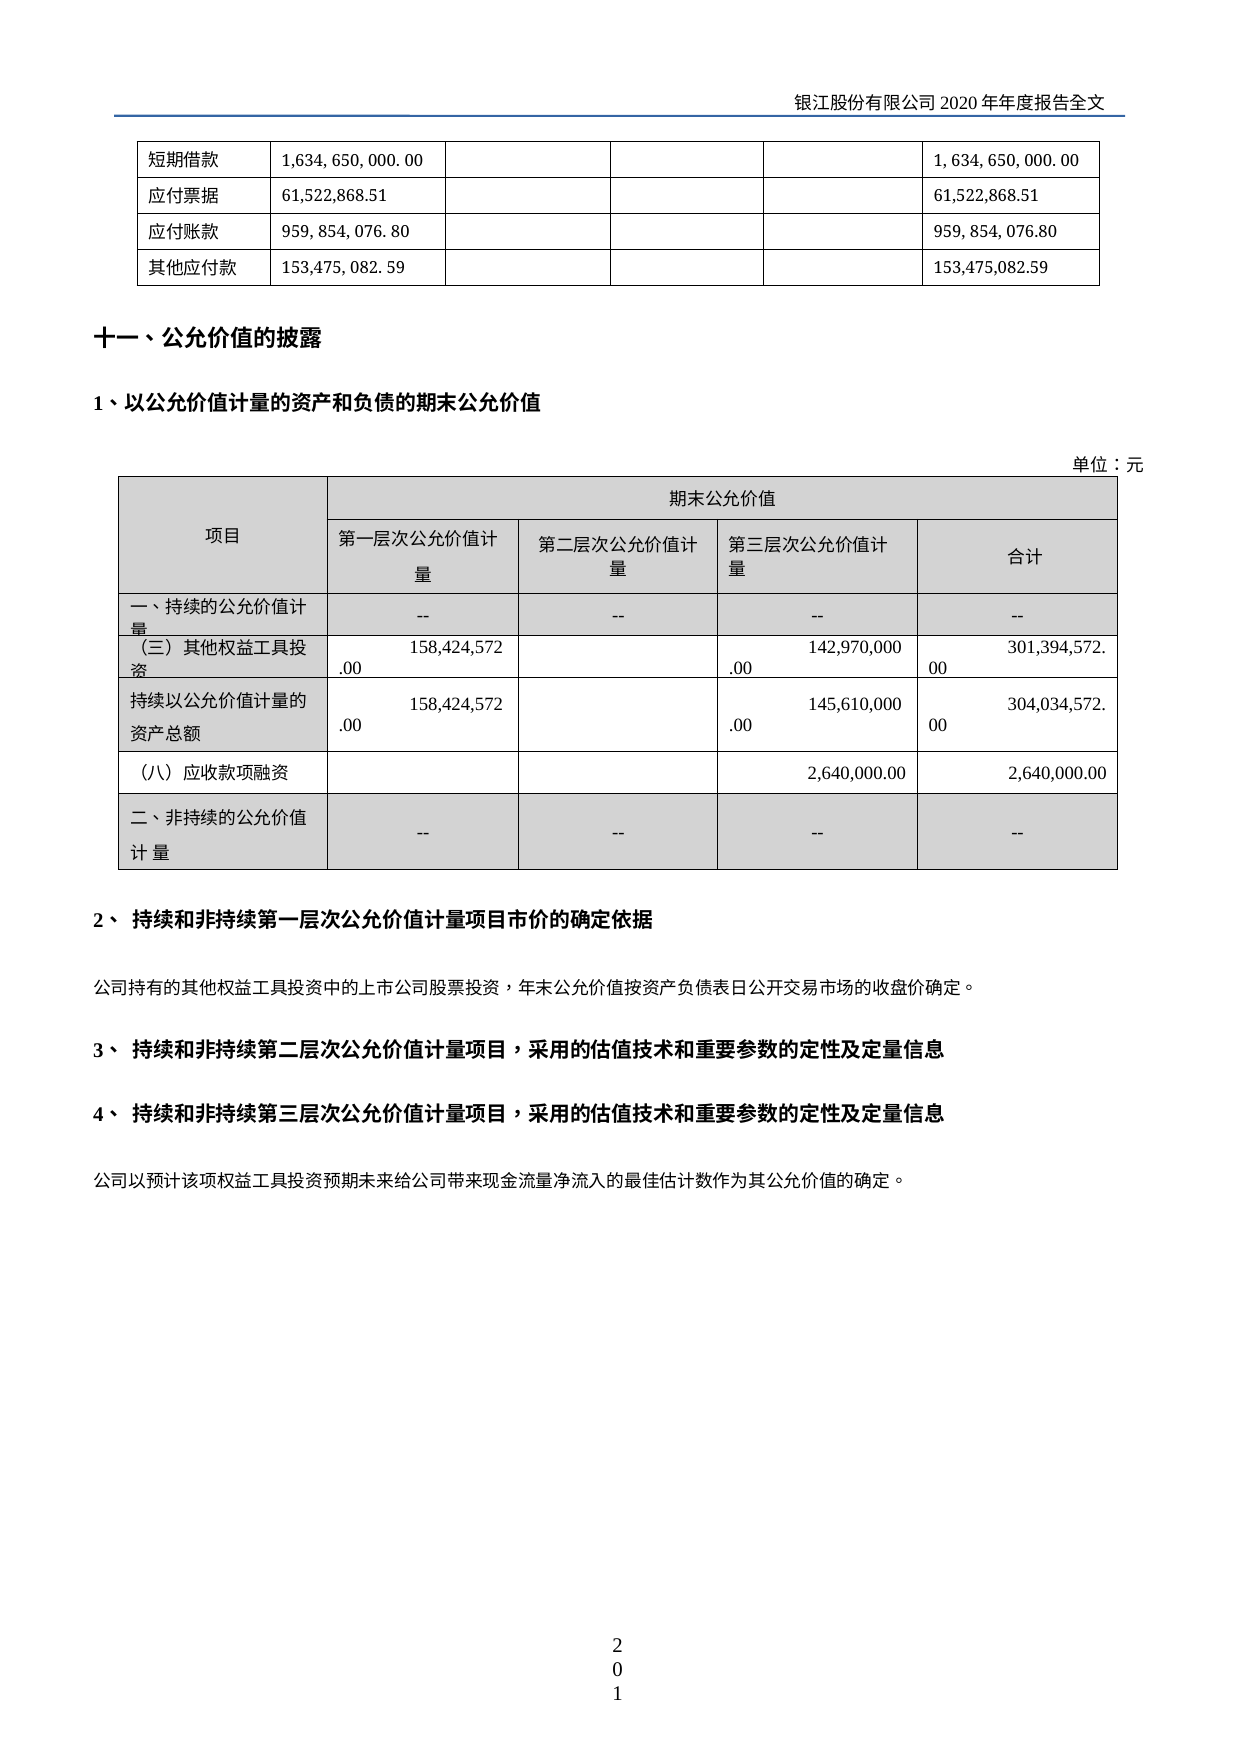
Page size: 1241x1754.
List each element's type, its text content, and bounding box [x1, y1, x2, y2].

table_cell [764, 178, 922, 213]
text 1、以公允价值计量的资产和负债的期末公允价值 [93, 388, 1143, 417]
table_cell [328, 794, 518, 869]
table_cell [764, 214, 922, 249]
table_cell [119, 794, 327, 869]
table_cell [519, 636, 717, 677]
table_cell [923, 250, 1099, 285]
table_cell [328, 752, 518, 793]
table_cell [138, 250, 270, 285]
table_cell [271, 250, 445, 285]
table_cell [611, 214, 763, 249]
text 4、 持续和非持续第三层次公允价值计量项目，采用的估值技术和重要参数的定性及定量信息 [93, 1099, 1143, 1127]
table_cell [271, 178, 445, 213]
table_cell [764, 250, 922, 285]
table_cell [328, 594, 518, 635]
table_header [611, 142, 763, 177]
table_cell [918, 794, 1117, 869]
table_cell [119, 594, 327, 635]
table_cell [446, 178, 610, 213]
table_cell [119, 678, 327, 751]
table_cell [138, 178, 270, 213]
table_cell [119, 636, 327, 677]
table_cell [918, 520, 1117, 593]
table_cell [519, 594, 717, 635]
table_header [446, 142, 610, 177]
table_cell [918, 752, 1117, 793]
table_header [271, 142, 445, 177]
text 公司以预计该项权益工具投资预期未来给公司带来现金流量净流入的最佳估计数作为其公允价值的确定。 [93, 1169, 1143, 1193]
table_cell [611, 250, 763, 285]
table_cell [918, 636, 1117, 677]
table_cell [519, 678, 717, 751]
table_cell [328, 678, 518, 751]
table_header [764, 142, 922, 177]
text 3、 持续和非持续第二层次公允价值计量项目，采用的估值技术和重要参数的定性及定量信息 [93, 1035, 1143, 1063]
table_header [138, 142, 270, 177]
text 公司持有的其他权益工具投资中的上市公司股票投资，年末公允价值按资产负债表日公开交易市场的收盘价确定。 [93, 975, 1143, 999]
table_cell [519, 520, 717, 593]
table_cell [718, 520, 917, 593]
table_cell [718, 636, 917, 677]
text 单位：元 [93, 452, 1143, 476]
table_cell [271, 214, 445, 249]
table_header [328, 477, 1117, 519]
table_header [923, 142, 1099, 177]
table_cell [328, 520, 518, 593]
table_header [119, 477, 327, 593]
text 十一、公允价值的披露 [93, 322, 1143, 353]
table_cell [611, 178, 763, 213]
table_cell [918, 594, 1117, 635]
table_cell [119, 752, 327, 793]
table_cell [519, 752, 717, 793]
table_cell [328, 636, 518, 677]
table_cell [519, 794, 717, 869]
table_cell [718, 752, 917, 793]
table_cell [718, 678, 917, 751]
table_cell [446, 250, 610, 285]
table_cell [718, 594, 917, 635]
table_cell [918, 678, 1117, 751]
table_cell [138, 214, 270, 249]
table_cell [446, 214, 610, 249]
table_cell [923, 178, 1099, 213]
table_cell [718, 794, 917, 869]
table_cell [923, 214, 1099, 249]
text 2、 持续和非持续第一层次公允价值计量项目市价的确定依据 [93, 905, 1143, 933]
